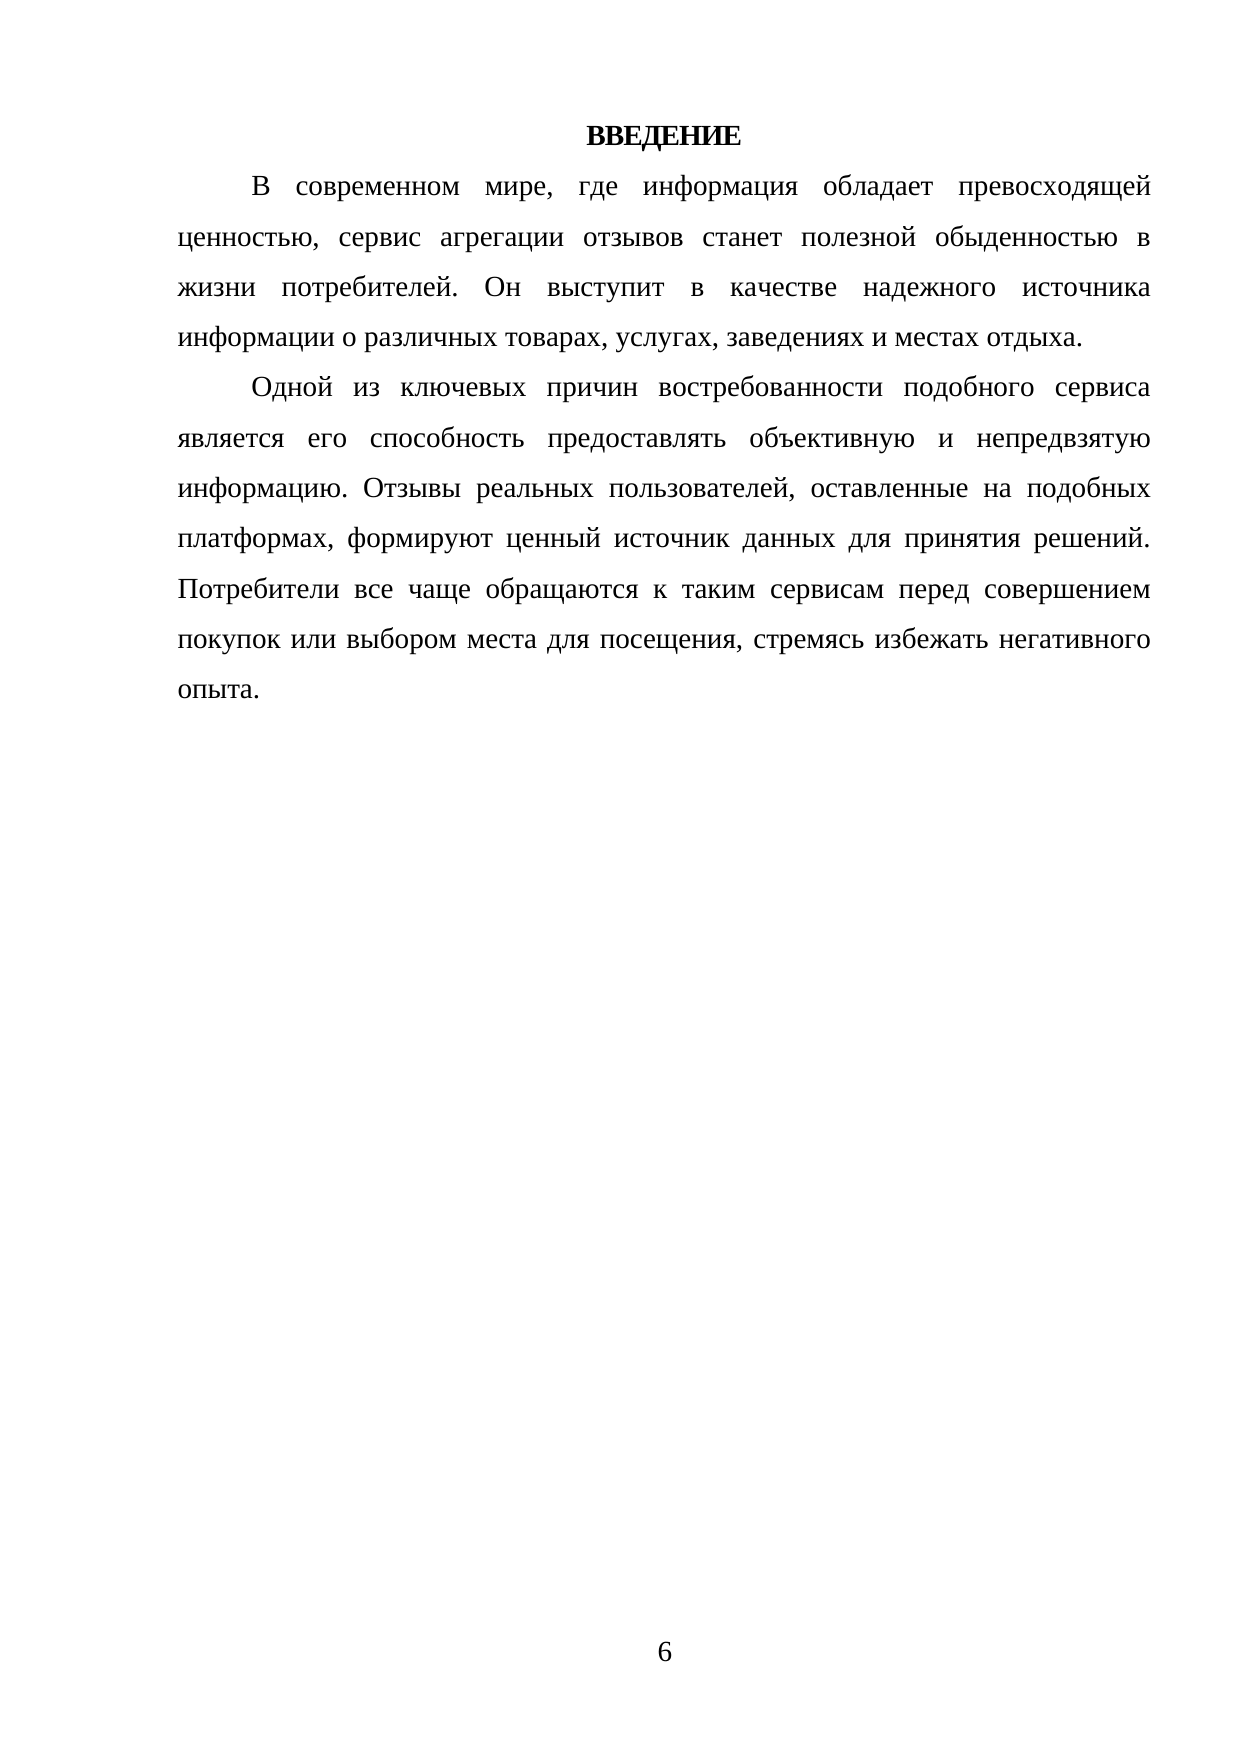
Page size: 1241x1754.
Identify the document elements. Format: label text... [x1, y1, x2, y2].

text Одной из ключевых причин востребованности подобного сервиса является его способность предоставлять объективную и непредвзятую информацию. Отзывы реальных пользователей, оставленные на подобных платформах, формируют ценный источник данных для принятия решений. Потребители все чаще обращаются к таким сервисам перед совершением покупок или выбором места для посещения, стремясь избежать негативного опыта. [177, 369, 1152, 705]
text В современном мире, где информация обладает превосходящей ценностью, сервис агрегации отзывов станет полезной обыденностью в жизни потребителей. Он выступит в качестве надежного источника информации о различных товарах, услугах, заведениях и местах отдыха. [177, 168, 1152, 353]
title ВВЕДЕНИЕ [177, 118, 1152, 152]
